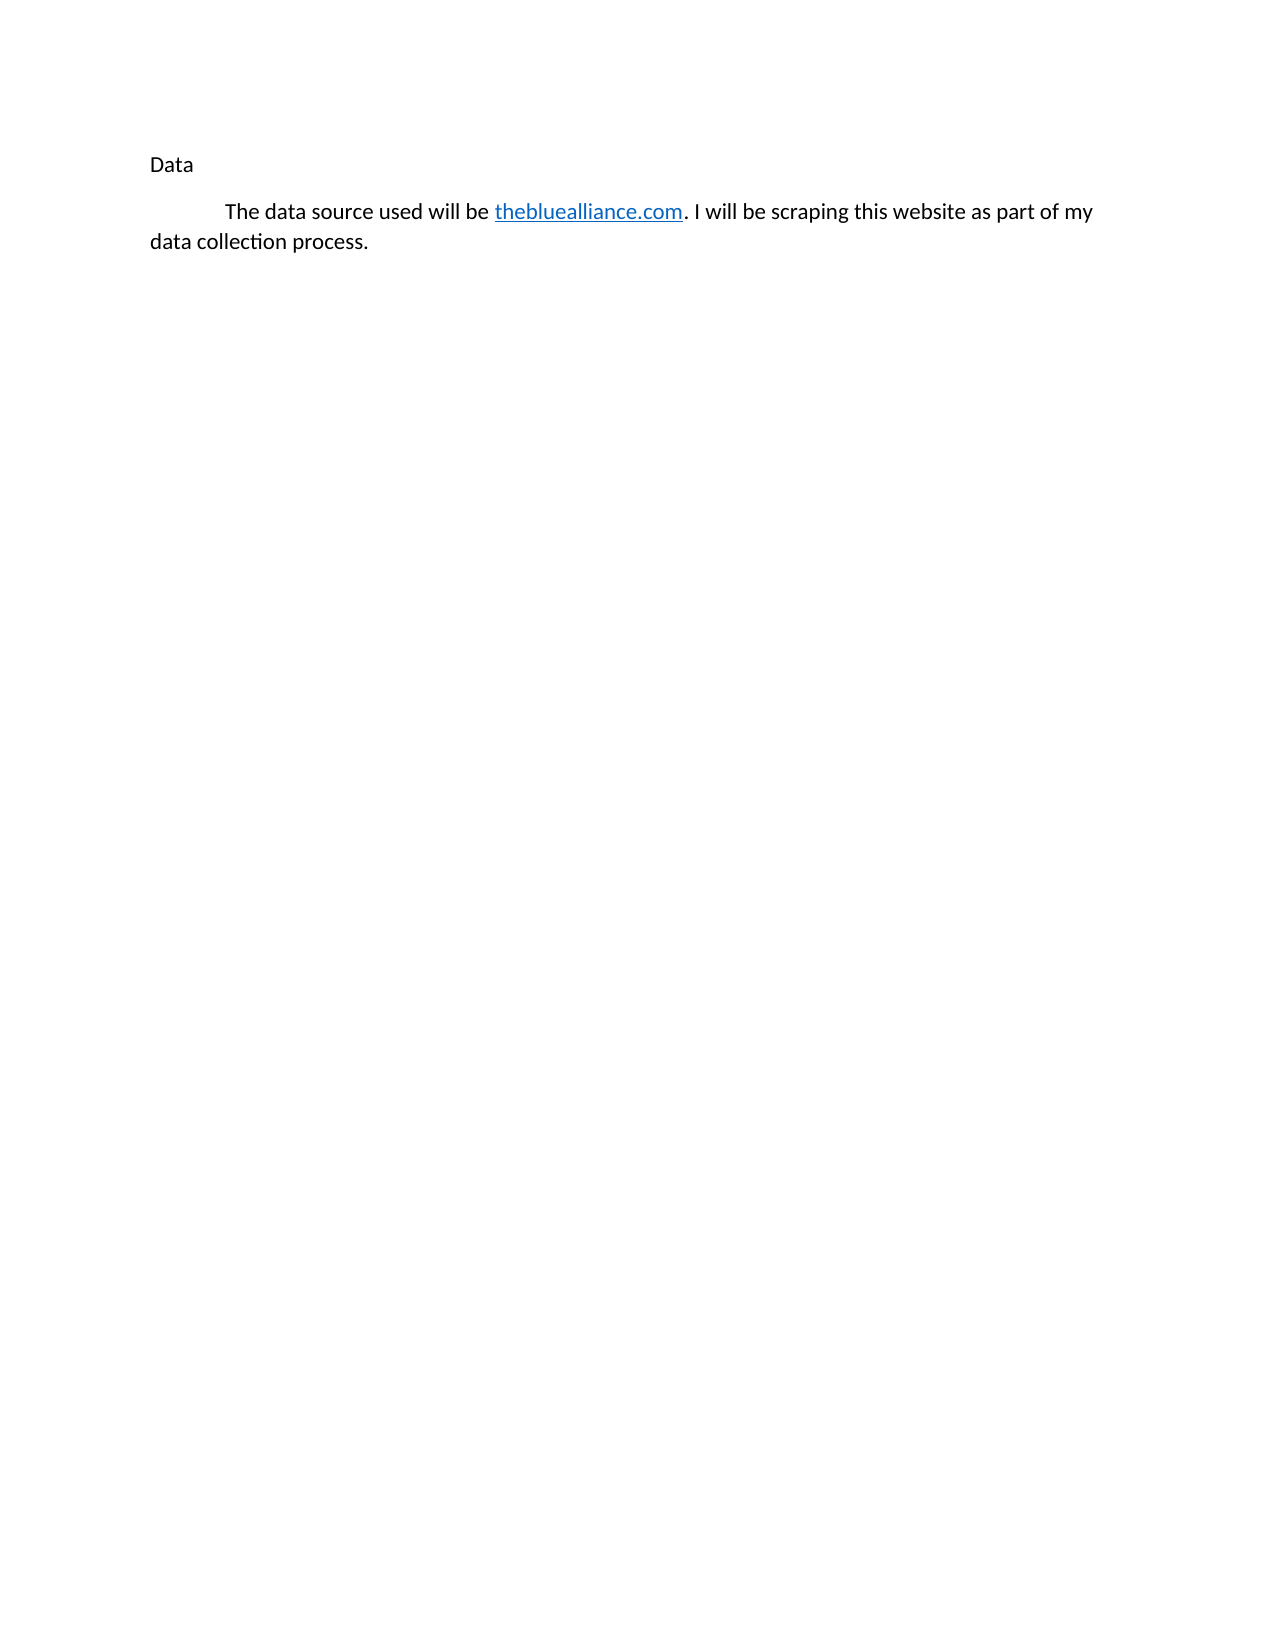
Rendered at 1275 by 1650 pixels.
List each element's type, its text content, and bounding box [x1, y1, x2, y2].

text The data source used will be thebluealliance.com. I will be scraping this website as part of my data collection process. [150, 197, 1125, 255]
text Data [150, 150, 1125, 178]
